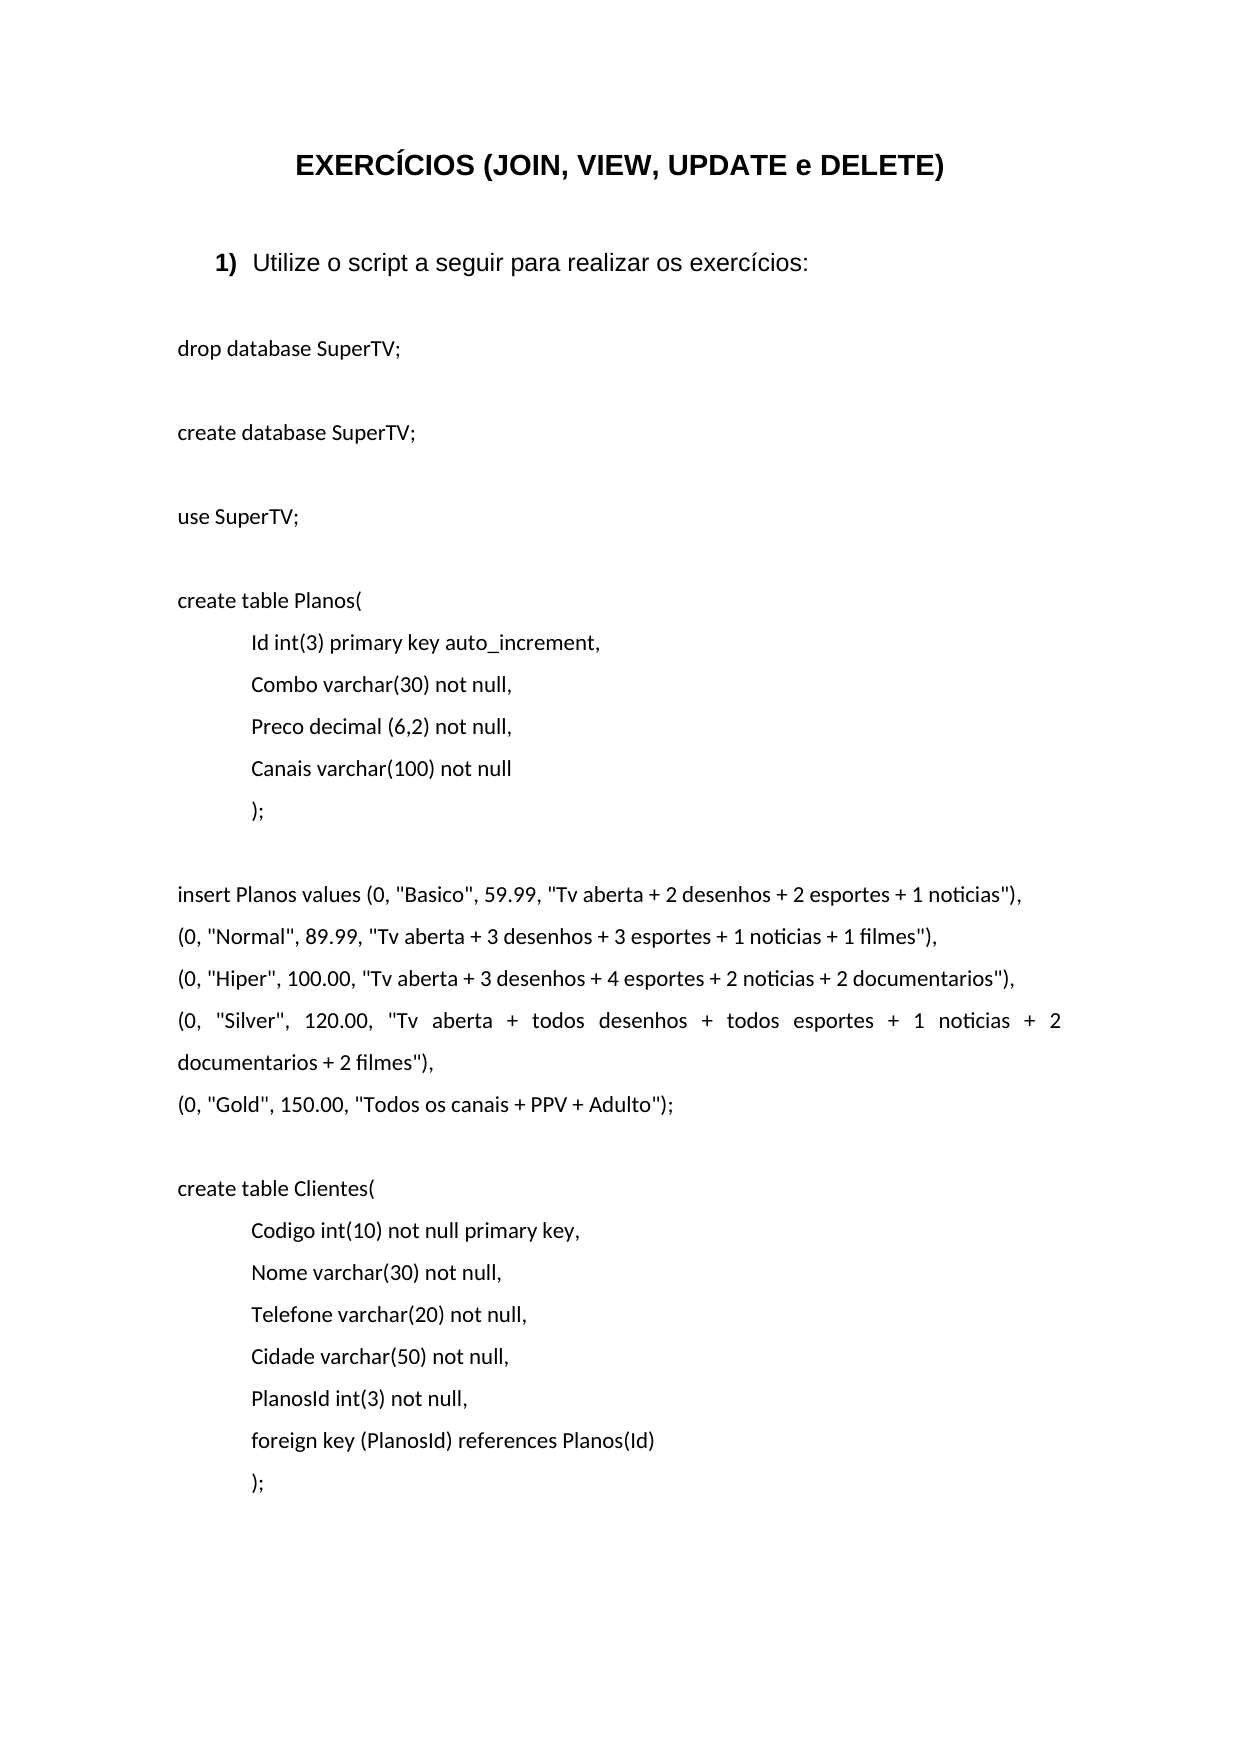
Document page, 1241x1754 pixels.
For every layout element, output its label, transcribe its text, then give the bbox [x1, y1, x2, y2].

text PlanosId int(3) not null, [177, 1384, 1063, 1412]
text (0, "Hiper", 100.00, "Tv aberta + 3 desenhos + 4 esportes + 2 noticias + 2 documentarios"), [177, 964, 1063, 992]
text foreign key (PlanosId) references Planos(Id) [177, 1426, 1063, 1454]
text Codigo int(10) not null primary key, [177, 1216, 1063, 1244]
text Cidade varchar(50) not null, [177, 1342, 1063, 1370]
text ); [177, 1468, 1063, 1496]
text Nome varchar(30) not null, [177, 1258, 1063, 1286]
text create database SuperTV; [177, 418, 1063, 446]
text (0, "Gold", 150.00, "Todos os canais + PPV + Adulto"); [177, 1090, 1063, 1118]
text Preco decimal (6,2) not null, [177, 712, 1063, 740]
text ); [177, 796, 1063, 824]
text Canais varchar(100) not null [177, 754, 1063, 782]
text create table Planos( [177, 586, 1063, 614]
text use SuperTV; [177, 502, 1063, 530]
list Utilize o script a seguir para realizar os exercícios: [215, 248, 1063, 277]
text insert Planos values (0, "Basico", 59.99, "Tv aberta + 2 desenhos + 2 esportes + 1 noticias"), [177, 880, 1063, 908]
text EXERCÍCIOS (JOIN, VIEW, UPDATE e DELETE) [177, 148, 1063, 181]
text Telefone varchar(20) not null, [177, 1300, 1063, 1328]
text (0, "Silver", 120.00, "Tv aberta + todos desenhos + todos esportes + 1 noticias + 2 documentarios + 2 filmes"), [177, 1006, 1063, 1076]
text drop database SuperTV; [177, 334, 1063, 362]
text Id int(3) primary key auto_increment, [177, 628, 1063, 656]
text create table Clientes( [177, 1174, 1063, 1202]
text (0, "Normal", 89.99, "Tv aberta + 3 desenhos + 3 esportes + 1 noticias + 1 filmes"), [177, 922, 1063, 950]
text Combo varchar(30) not null, [177, 670, 1063, 698]
